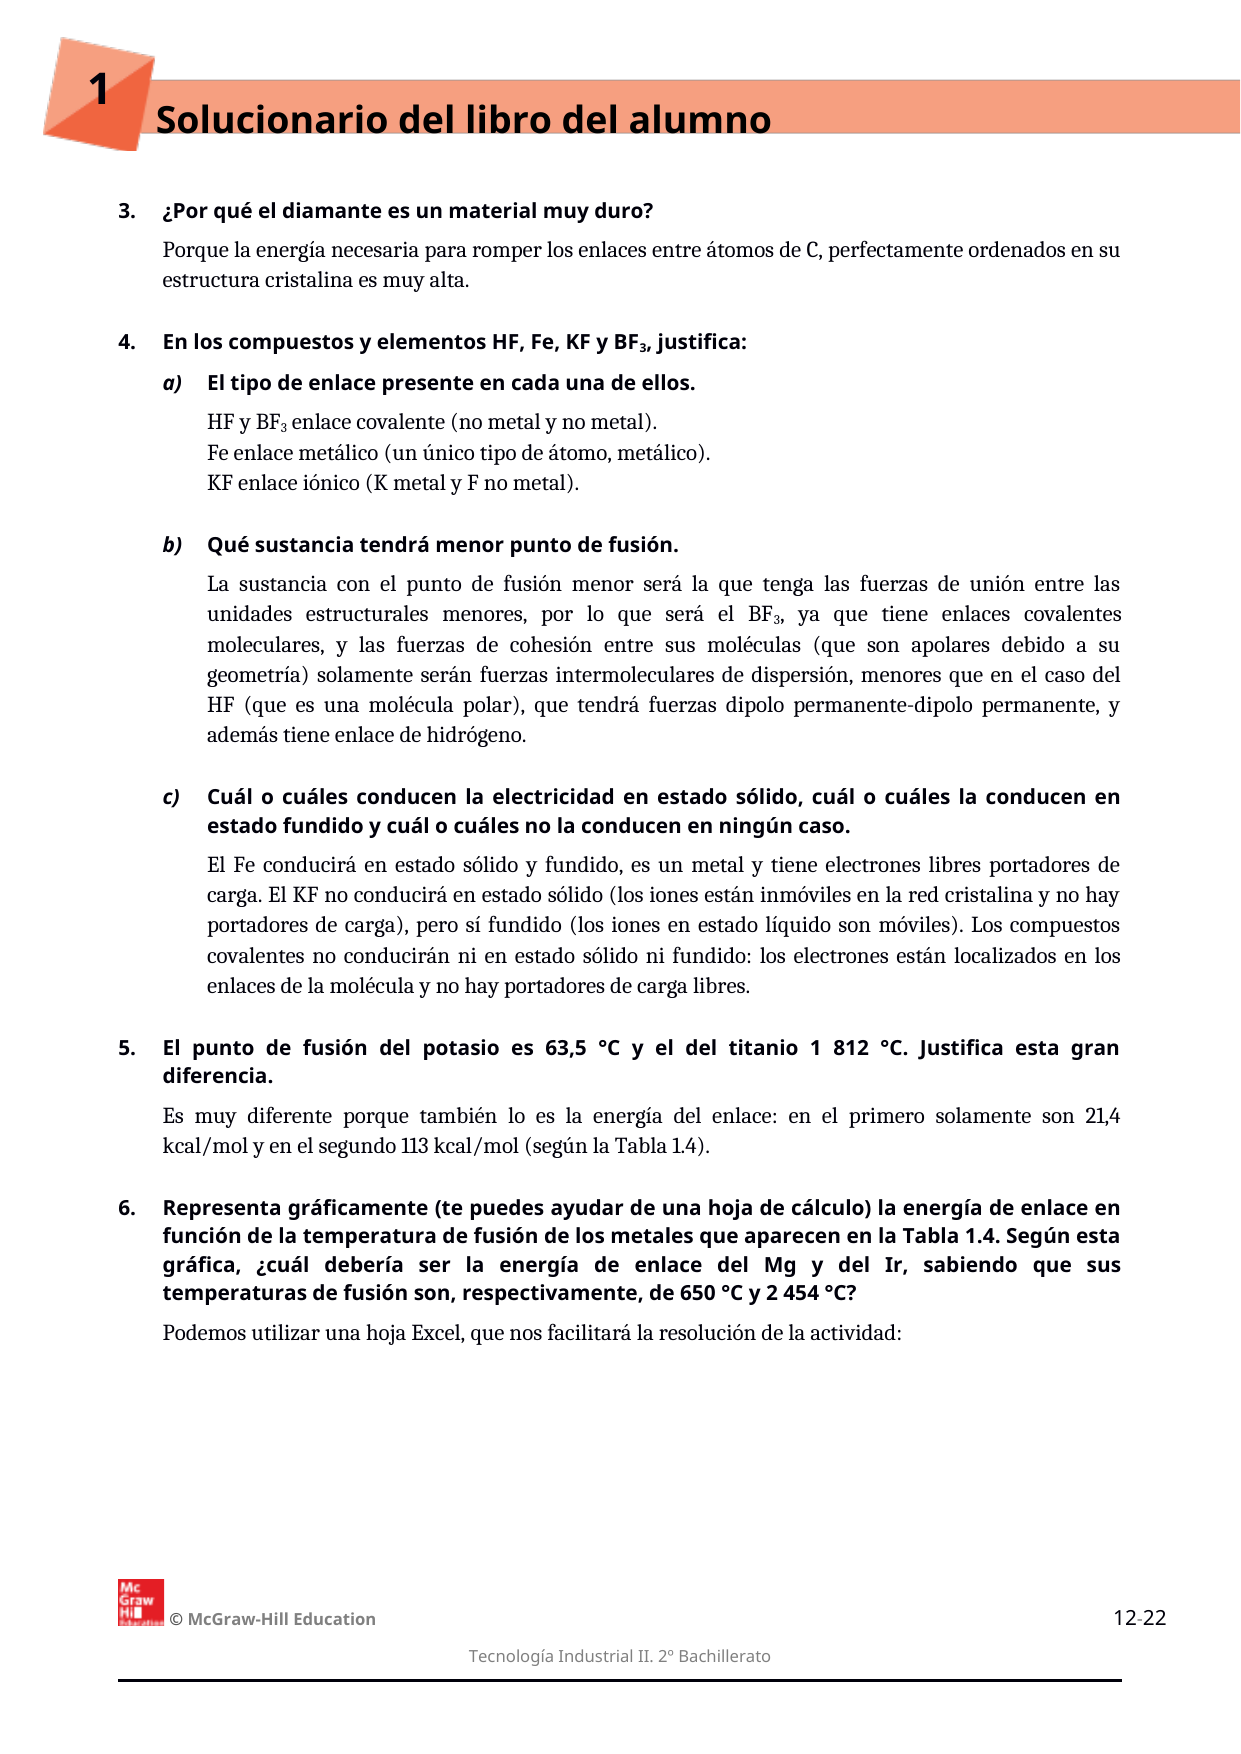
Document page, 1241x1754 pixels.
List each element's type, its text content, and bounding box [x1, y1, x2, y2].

text c) Cuál o cuáles conducen la electricidad en estado sólido, cuál o cuáles la conducen en estado fundido y cuál o cuáles no la conducen en ningún caso. [162, 782, 1122, 839]
text KF enlace iónico (K metal y F no metal). [207, 469, 1122, 496]
text a) El tipo de enlace presente en cada una de ellos. [162, 368, 1122, 397]
text HF y BF3 enlace covalente (no metal y no metal). [207, 409, 1122, 436]
text 4. En los compuestos y elementos HF, Fe, KF y BF3, justifica: [118, 327, 1122, 356]
text El Fe conducirá en estado sólido y fundido, es un metal y tiene electrones libres portadores de carga. El KF no conducirá en estado sólido (los iones están inmóviles en la red cristalina y no hay portadores de carga), pero sí fundido (los iones en estado líquido son móviles). Los compuestos covalentes no conducirán ni en estado sólido ni fundido: los electrones están localizados en los enlaces de la molécula y no hay portadores de carga libres. [207, 852, 1122, 999]
text Porque la energía necesaria para romper los enlaces entre átomos de C, perfectamente ordenados en su estructura cristalina es muy alta. [162, 237, 1122, 293]
text b) Qué sustancia tendrá menor punto de fusión. [162, 530, 1122, 558]
text 5. El punto de fusión del potasio es 63,5 °C y el del titanio 1 812 °C. Justifica esta gran diferencia. [118, 1033, 1122, 1090]
text Es muy diferente porque también lo es la energía del enlace: en el primero solamente son 21,4 kcal/mol y en el segundo 113 kcal/mol (según la Tabla 1.4). [162, 1102, 1122, 1159]
text La sustancia con el punto de fusión menor será la que tenga las fuerzas de unión entre las unidades estructurales menores, por lo que será el BF3, ya que tiene enlaces covalentes moleculares, y las fuerzas de cohesión entre sus moléculas (que son apolares debido a su geometría) solamente serán fuerzas intermoleculares de dispersión, menores que en el caso del HF (que es una molécula polar), que tendrá fuerzas dipolo permanente-dipolo permanente, y además tiene enlace de hidrógeno. [207, 571, 1122, 748]
text 3. ¿Por qué el diamante es un material muy duro? [118, 196, 1122, 224]
text Fe enlace metálico (un único tipo de átomo, metálico). [207, 439, 1122, 466]
text Podemos utilizar una hoja Excel, que nos facilitará la resolución de la actividad: [162, 1319, 1122, 1346]
text 6. Representa gráficamente (te puedes ayudar de una hoja de cálculo) la energía de enlace en función de la temperatura de fusión de los metales que aparecen en la Tabla 1.4. Según esta gráfica, ¿cuál debería ser la energía de enlace del Mg y del Ir, sabiendo que sus temperaturas de fusión son, respectivamente, de 650 °C y 2 454 °C? [118, 1193, 1122, 1307]
